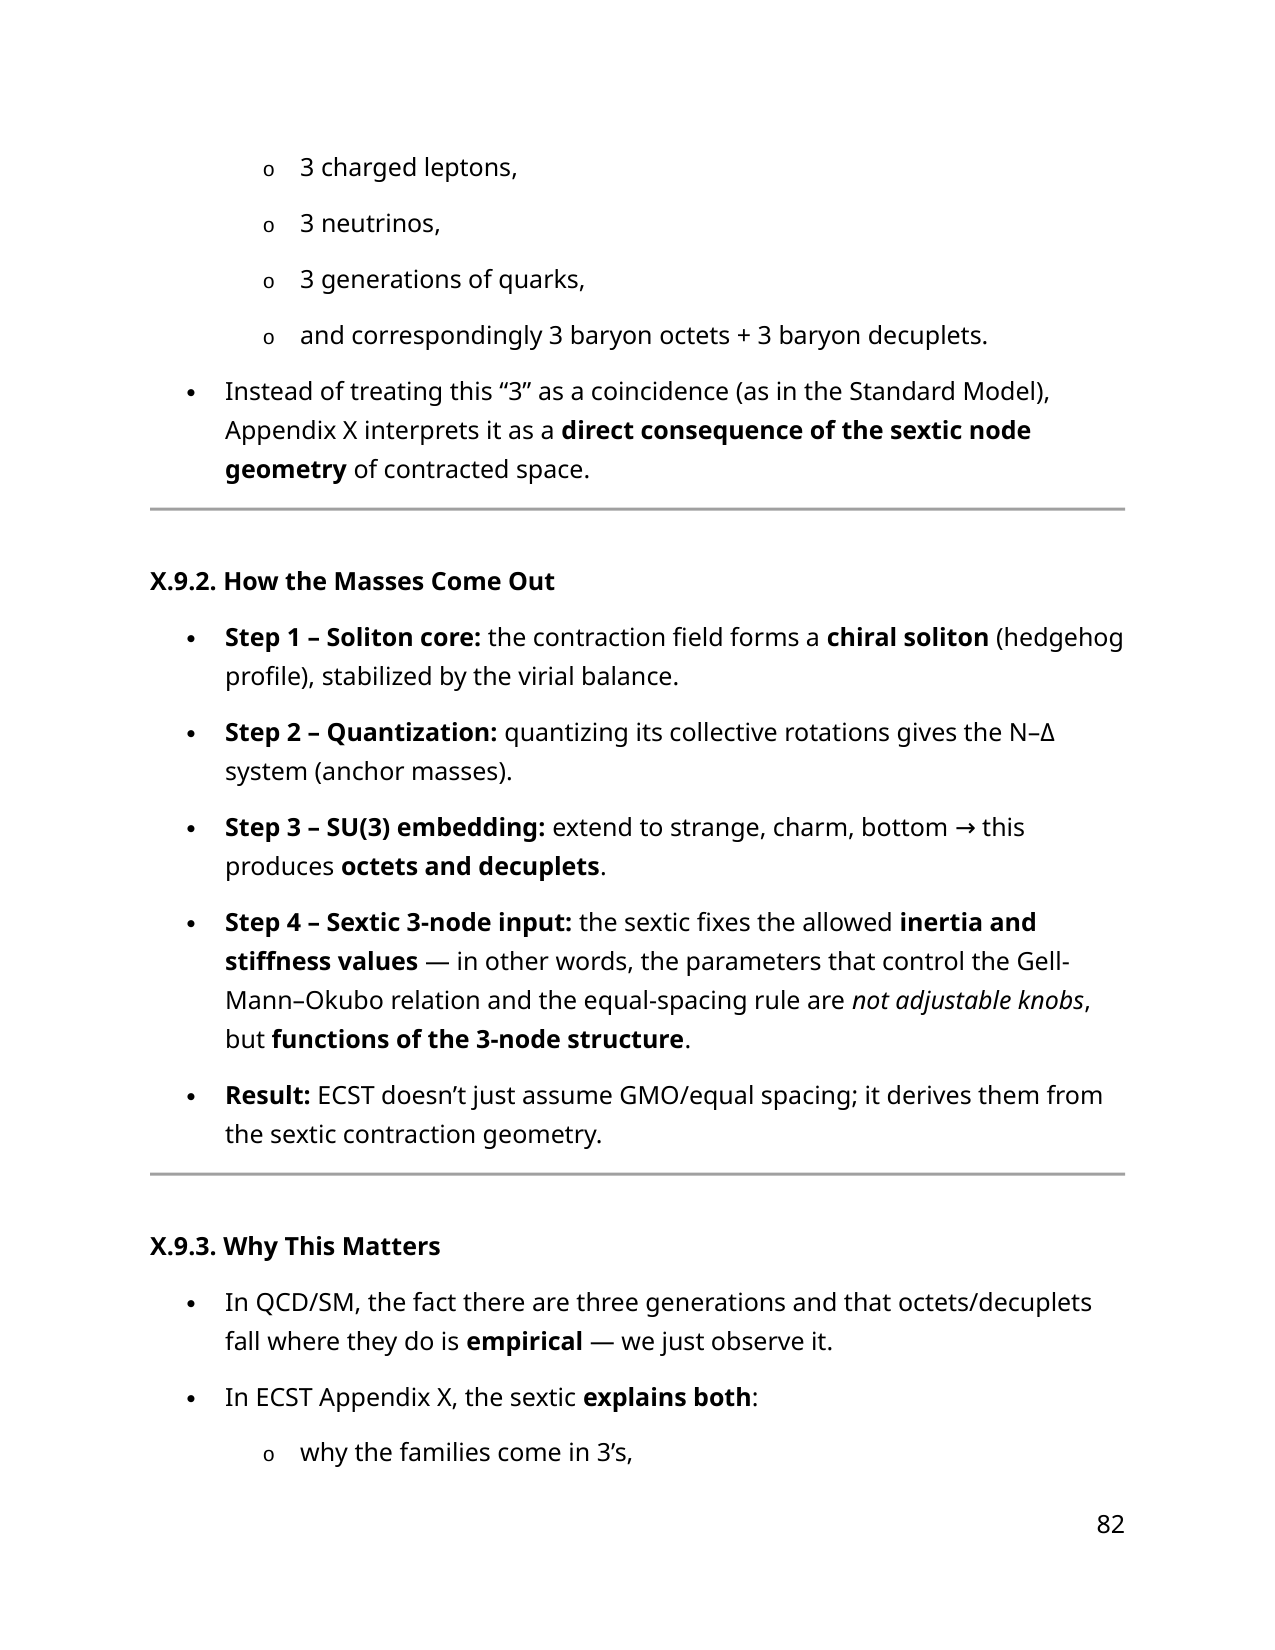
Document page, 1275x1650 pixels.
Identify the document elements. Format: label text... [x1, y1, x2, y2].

list 3 neutrinos, [262, 206, 1125, 240]
text X.9.2. How the Masses Come Out [150, 563, 1125, 597]
list 3 generations of quarks, [262, 262, 1125, 296]
list Step 2 – Quantization: quantizing its collective rotations gives the N–Δ system (anchor masses). [187, 714, 1125, 787]
text X.9.3. Why This Matters [150, 1228, 1125, 1262]
list Instead of treating this “3” as a coincidence (as in the Standard Model), Appendix X interprets it as a direct consequence of the sextic node geometry of contracted space. [187, 373, 1125, 486]
list Step 1 – Soliton core: the contraction field forms a chiral soliton (hedgehog profile), stabilized by the virial balance. [187, 619, 1125, 692]
list Step 4 – Sextic 3-node input: the sextic fixes the allowed inertia and stiffness values — in other words, the parameters that control the Gell-Mann–Okubo relation and the equal-spacing rule are not adjustable knobs, but functions of the 3-node structure. [187, 904, 1125, 1056]
list In ECST Appendix X, the sextic explains both: [187, 1379, 1125, 1413]
list Result: ECST doesn’t just assume GMO/equal spacing; it derives them from the sextic contraction geometry. [187, 1077, 1125, 1151]
list and correspondingly 3 baryon octets + 3 baryon decuplets. [262, 317, 1125, 352]
list 3 charged leptons, [262, 150, 1125, 184]
list why the families come in 3’s, [262, 1435, 1125, 1469]
list Step 3 – SU(3) embedding: extend to strange, charm, bottom → this produces octets and decuplets. [187, 809, 1125, 882]
list In QCD/SM, the fact there are three generations and that octets/decuplets fall where they do is empirical — we just observe it. [187, 1284, 1125, 1357]
